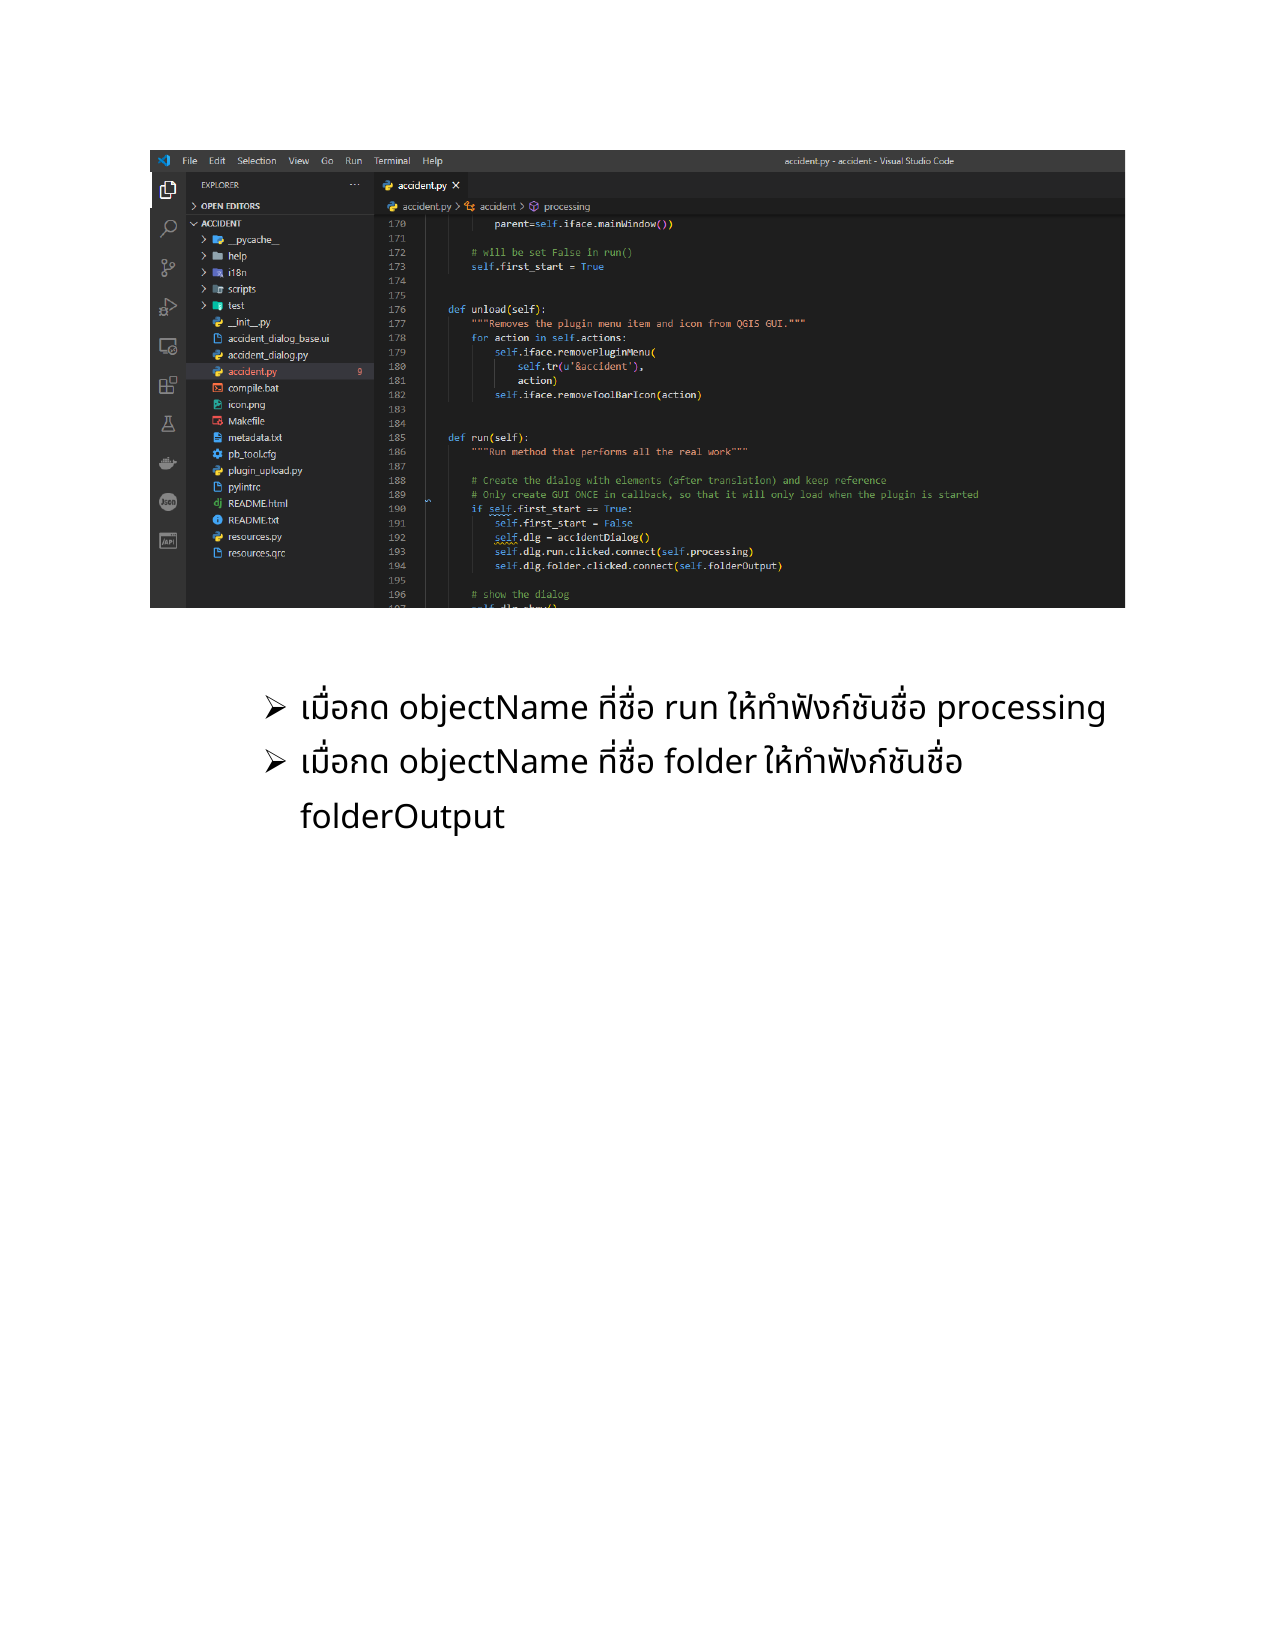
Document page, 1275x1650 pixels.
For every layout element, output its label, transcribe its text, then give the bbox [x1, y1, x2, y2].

picture [150, 150, 1125, 608]
list เมื่อกด objectName ที่ชื่อ folderให้ทำฟังก์ชันชื่อ folderOutput [262, 738, 1125, 838]
list เมื่อกด objectName ที่ชื่อ run ให้ทำฟังก์ชันชื่อ processing [262, 684, 1125, 734]
